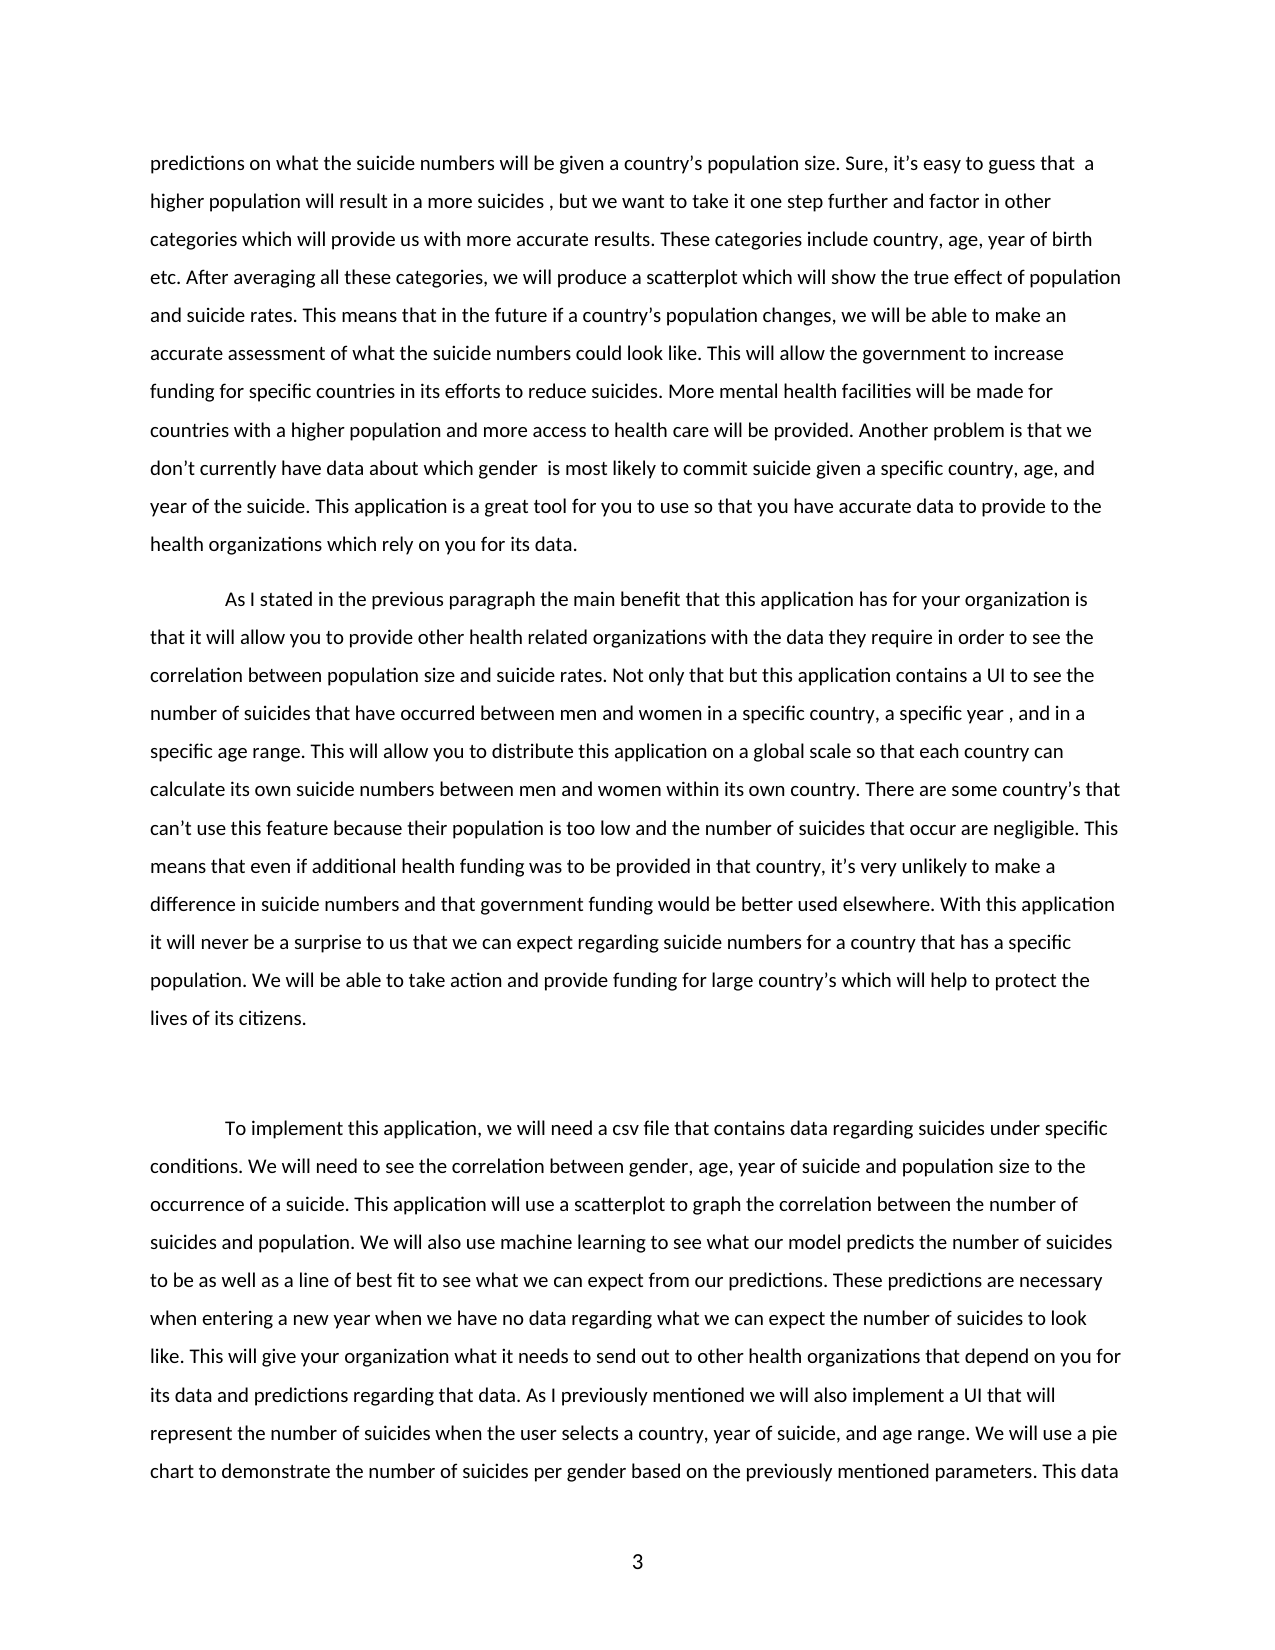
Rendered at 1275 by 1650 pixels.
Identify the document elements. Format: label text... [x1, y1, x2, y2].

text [150, 150, 1125, 557]
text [150, 1115, 1125, 1483]
text As I stated in the previous paragraph the main benefit that this application has for your organization is that it will allow you to provide other health related organizations with the data they require in order to see the correlation between population size and suicide rates. Not only that but this application contains a UI to see the number of suicides that have occurred between men and women in a specific country, a specific year , and in a specific age range. This will allow you to distribute this application on a global scale so that each country can calculate its own suicide numbers between men and women within its own country. There are some country’s that can’t use this feature because their population is too low and the number of suicides that occur are negligible. This means that even if additional health funding was to be provided in that country, it’s very unlikely to make a difference in suicide numbers and that government funding would be better used elsewhere. With this application it will never be a surprise to us that we can expect regarding suicide numbers for a country that has a specific population. We will be able to take action and provide funding for large country’s which will help to protect the lives of its citizens. [150, 586, 1125, 1031]
